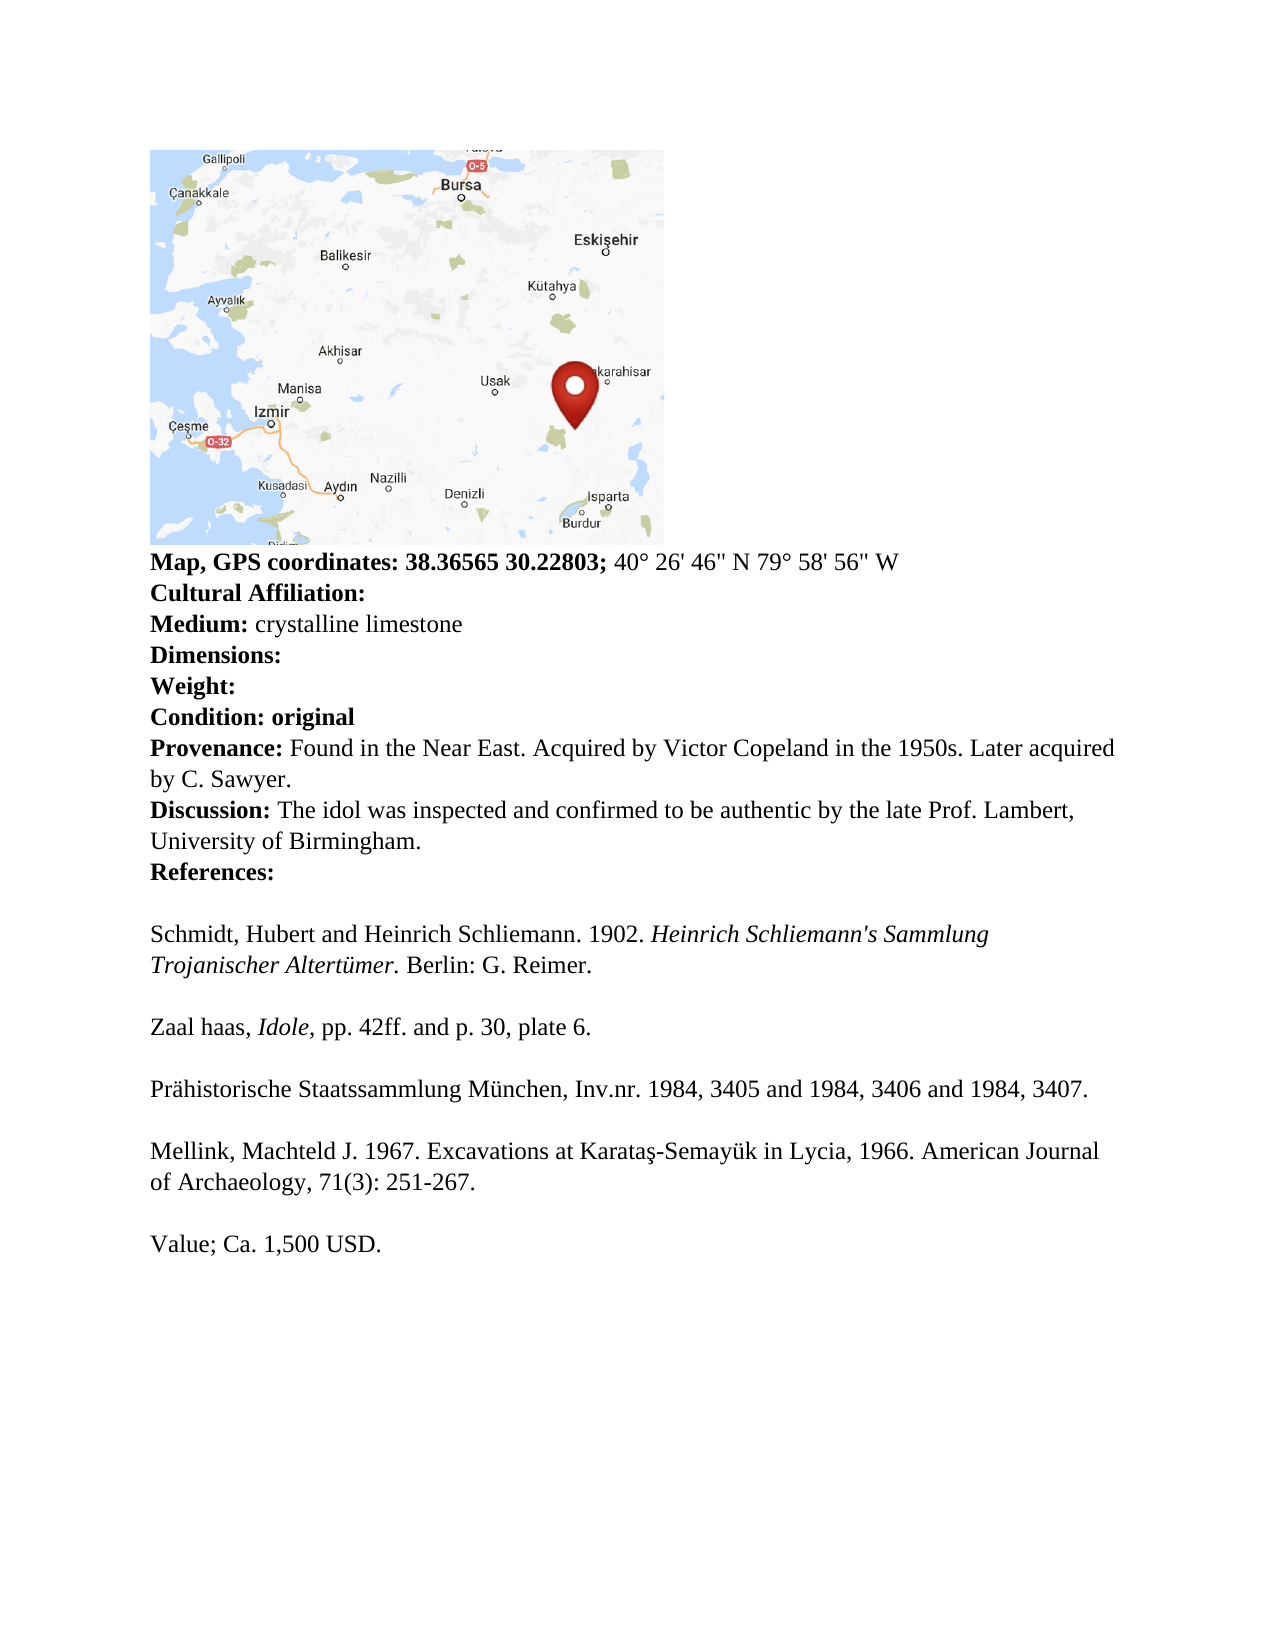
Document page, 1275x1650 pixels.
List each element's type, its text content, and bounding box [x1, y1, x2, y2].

text Map, GPS coordinates: 38.36565 30.22803; 40° 26' 46" N 79° 58' 56" W [150, 547, 1125, 575]
text Weight: [150, 671, 1125, 699]
text Medium: crystalline limestone [150, 609, 1125, 637]
text References: [150, 857, 1125, 886]
picture [150, 150, 665, 545]
text Value; Ca. 1,500 USD. [150, 1198, 1125, 1258]
text Condition: original [150, 702, 1125, 731]
text Schmidt, Hubert and Heinrich Schliemann. 1902. Heinrich Schliemann's Sammlung Trojanischer Altertümer. Berlin: G. Reimer. [150, 919, 1125, 979]
text Provenance: Found in the Near East. Acquired by Victor Copeland in the 1950s. Later acquired by C. Sawyer. [150, 733, 1125, 793]
text Dimensions: [150, 640, 1125, 668]
text Cultural Affiliation: [150, 578, 1125, 606]
text Mellink, Machteld J. 1967. Excavations at Karataş-Semayük in Lycia, 1966. American Journal of Archaeology, 71(3): 251-267. [150, 1136, 1125, 1196]
text Discussion: The idol was inspected and confirmed to be authentic by the late Prof. Lambert, University of Birmingham. [150, 795, 1125, 855]
text Prähistorische Staatssammlung München, Inv.nr. 1984, 3405 and 1984, 3406 and 1984, 3407. [150, 1074, 1125, 1134]
text Zaal haas, Idole, pp. 42ff. and p. 30, plate 6. [150, 1012, 1125, 1041]
